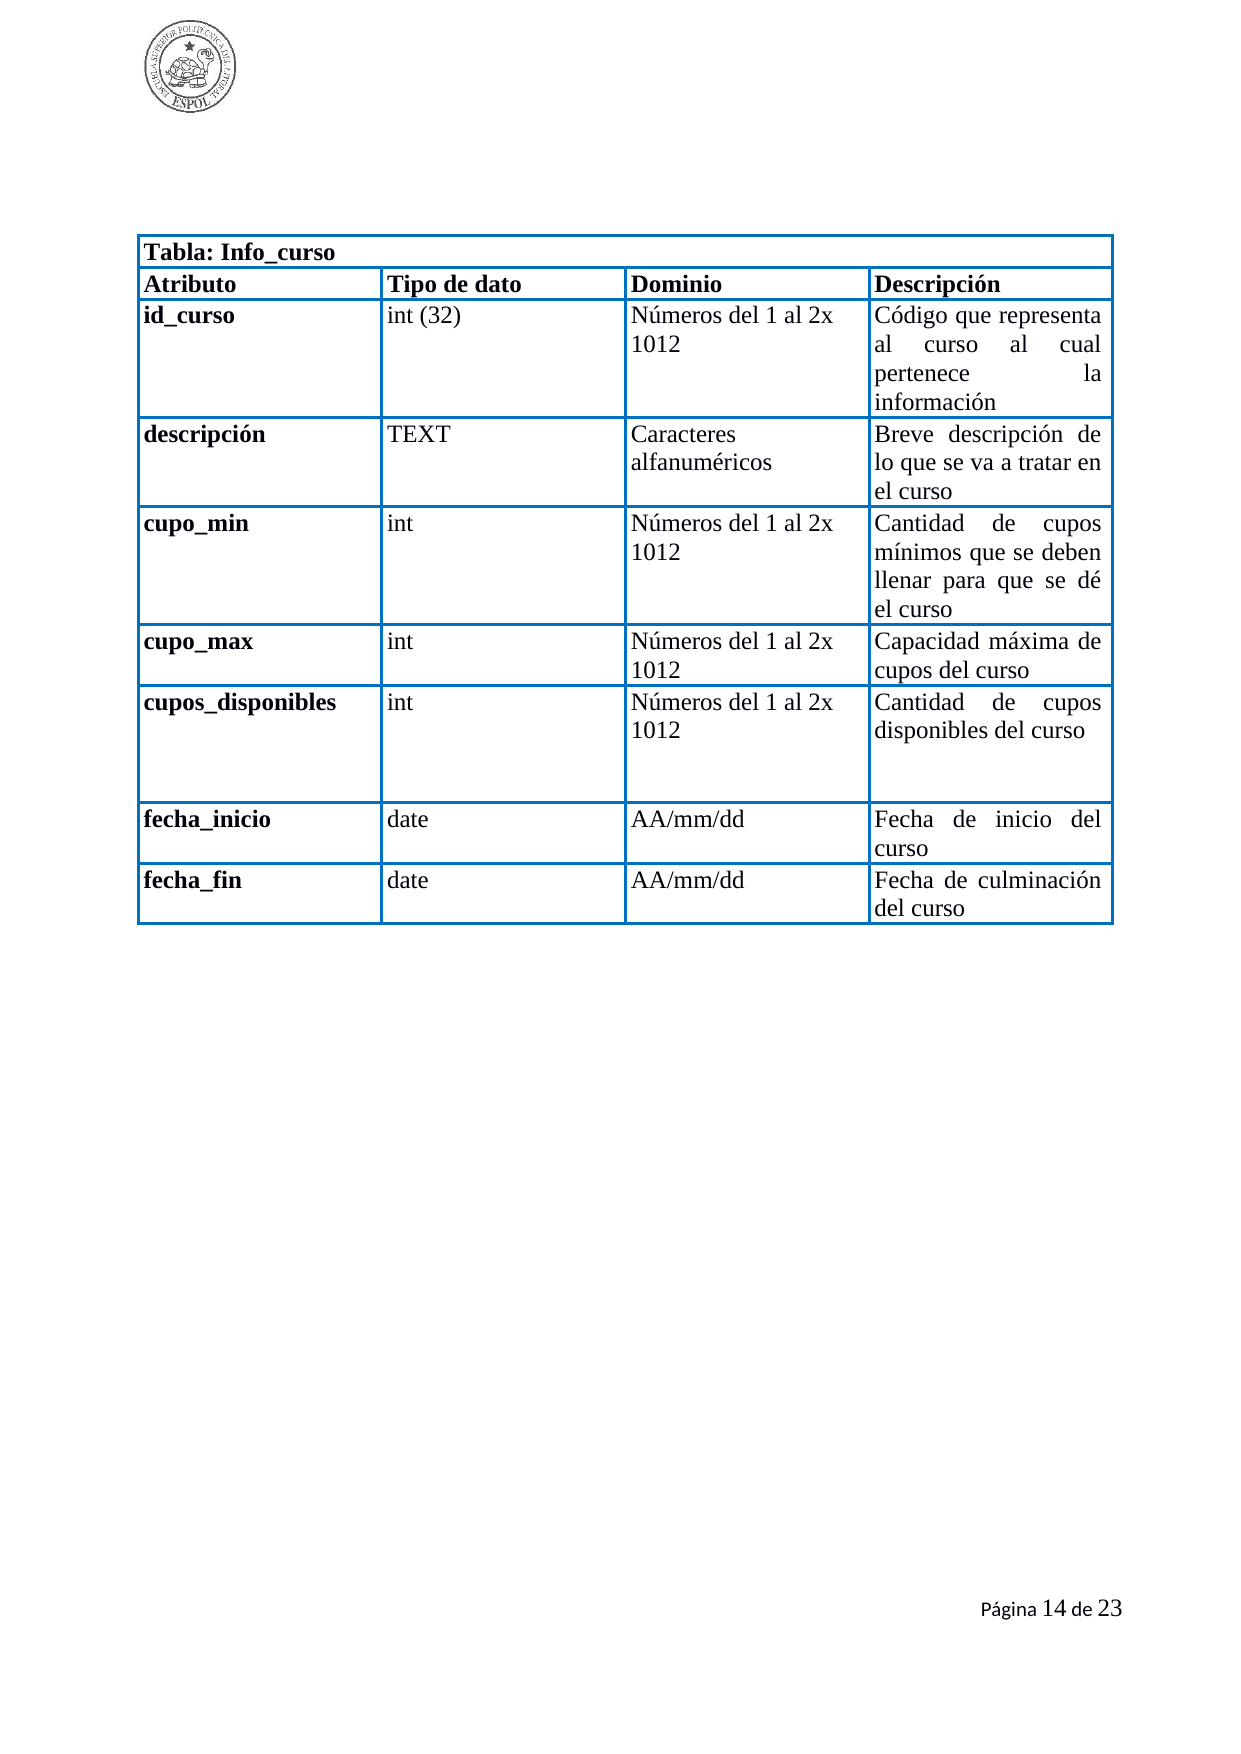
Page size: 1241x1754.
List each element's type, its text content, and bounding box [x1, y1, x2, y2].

table_cell Código que representa al curso al cual pertenece la información [871, 301, 1111, 416]
table_cell Tipo de dato [383, 269, 624, 297]
table_cell date [383, 865, 624, 922]
table_cell cupos_disponibles [140, 687, 380, 801]
table_cell Números del 1 al 2x 1012 [627, 508, 868, 623]
table_cell AA/mm/dd [627, 865, 868, 922]
table_cell fecha_fin [140, 865, 380, 922]
table_cell cupo_min [140, 508, 380, 623]
table_cell Fecha de culminación del curso [871, 865, 1111, 922]
table_cell Caracteres alfanuméricos [627, 419, 868, 505]
table_cell Capacidad máxima de cupos del curso [871, 626, 1111, 684]
table_cell Números del 1 al 2x 1012 [627, 687, 868, 801]
picture [142, 19, 238, 114]
table_cell descripción [140, 419, 380, 505]
table_cell cupo_max [140, 626, 380, 684]
table_cell Atributo [140, 269, 380, 297]
table_cell int [383, 687, 624, 801]
table_cell Números del 1 al 2x 1012 [627, 301, 868, 416]
table_cell Números del 1 al 2x 1012 [627, 626, 868, 684]
table_header Tabla: Info_curso [140, 237, 1111, 266]
table_cell TEXT [383, 419, 624, 505]
table_cell Breve descripción de lo que se va a tratar en el curso [871, 419, 1111, 505]
table_cell int (32) [383, 301, 624, 416]
table_cell Descripción [871, 269, 1111, 297]
table_cell Cantidad de cupos mínimos que se deben llenar para que se dé el curso [871, 508, 1111, 623]
table_cell Fecha de inicio del curso [871, 804, 1111, 862]
table_cell Dominio [627, 269, 868, 297]
table_cell fecha_inicio [140, 804, 380, 862]
table_cell int [383, 626, 624, 684]
table_cell Cantidad de cupos disponibles del curso [871, 687, 1111, 801]
table_cell AA/mm/dd [627, 804, 868, 862]
table_cell id_curso [140, 301, 380, 416]
table_cell int [383, 508, 624, 623]
table_cell date [383, 804, 624, 862]
